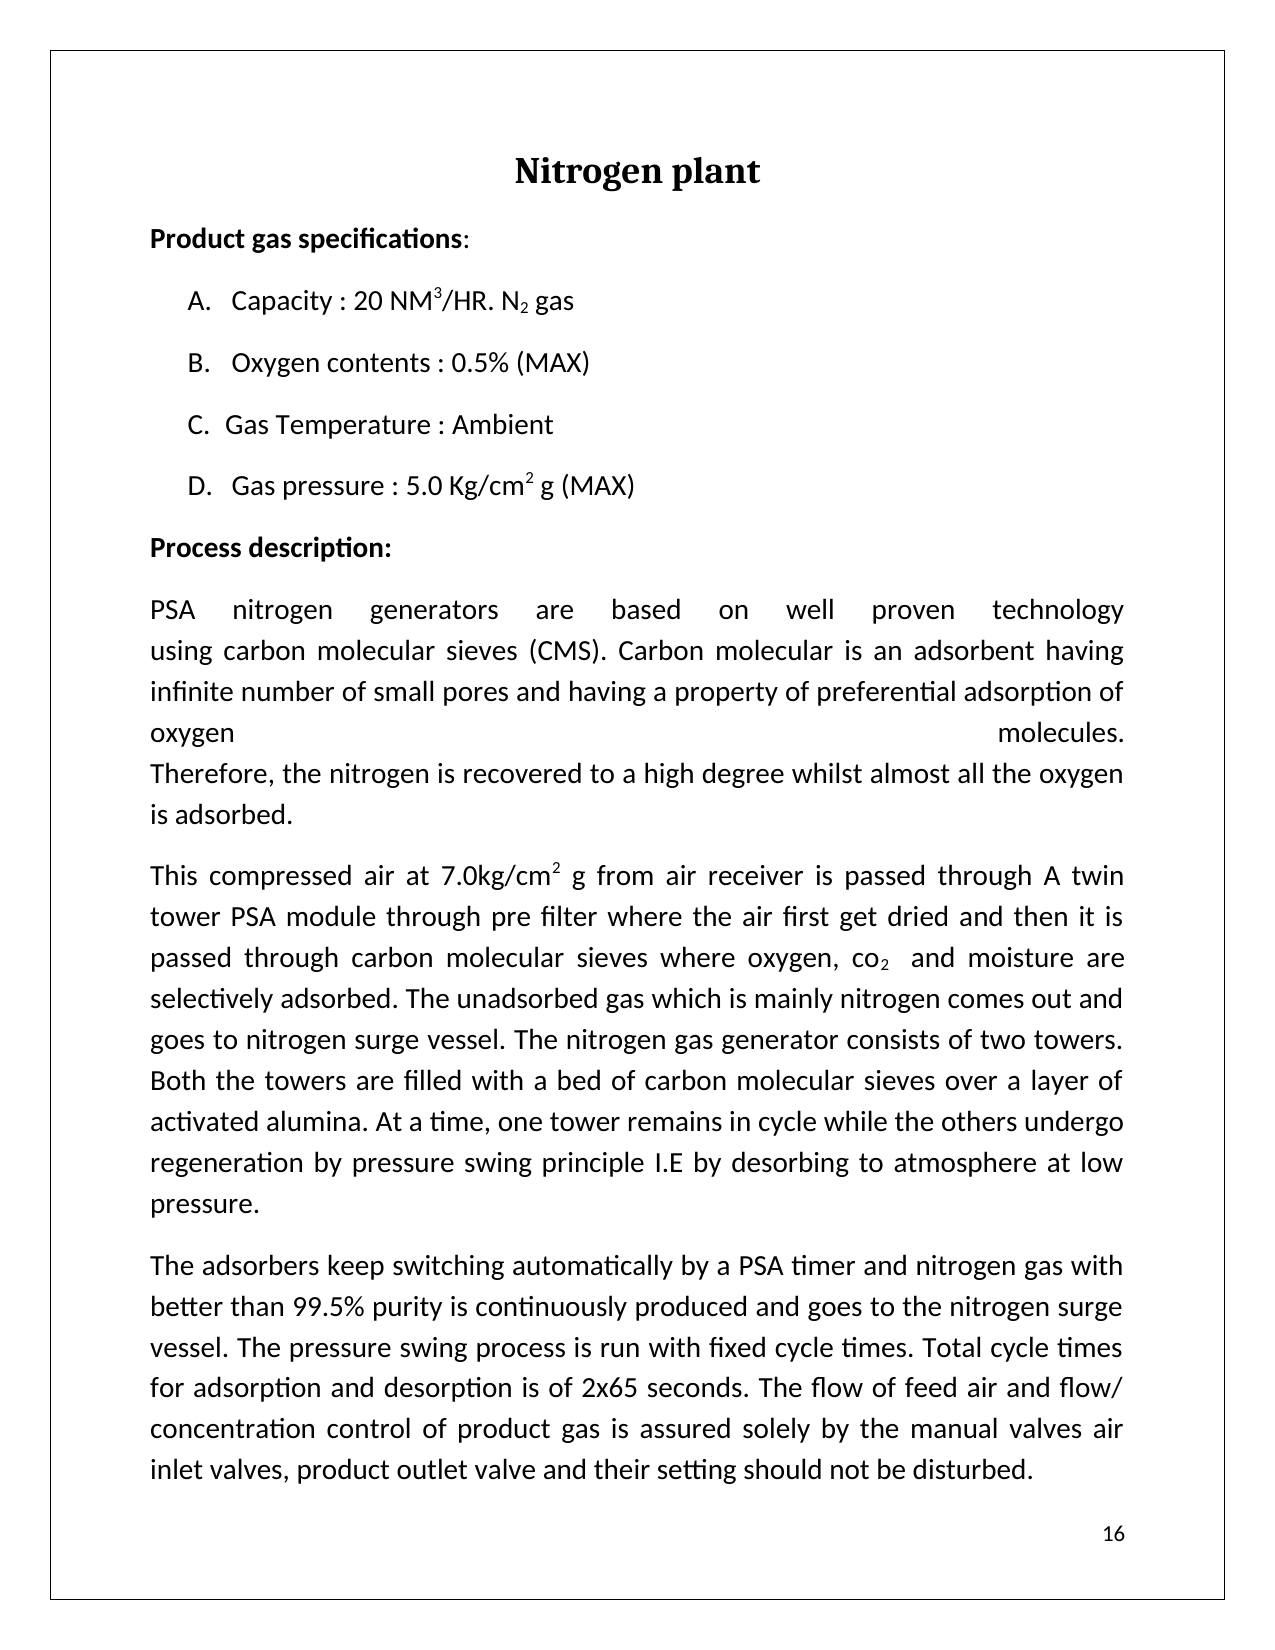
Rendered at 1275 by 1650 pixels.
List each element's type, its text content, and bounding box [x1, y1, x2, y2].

list Capacity : 20 NM3/HR. N2 gas [187, 282, 1125, 318]
text PSA nitrogen generators are based on well proven technology using carbon molecular sieves (CMS). Carbon molecular is an adsorbent having infinite number of small pores and having a property of preferential adsorption of oxygen molecules. Therefore, the nitrogen is recovered to a high degree whilst almost all the oxygen is adsorbed. [150, 591, 1125, 831]
text This compressed air at 7.0kg/cm2 g from air receiver is passed through A twin tower PSA module through pre filter where the air first get dried and then it is passed through carbon molecular sieves where oxygen, co2 and moisture are selectively adsorbed. The unadsorbed gas which is mainly nitrogen comes out and goes to nitrogen surge vessel. The nitrogen gas generator consists of two towers. Both the towers are filled with a bed of carbon molecular sieves over a layer of activated alumina. At a time, one tower remains in cycle while the others undergo regeneration by pressure swing principle I.E by desorbing to atmosphere at low pressure. [150, 857, 1125, 1221]
text Nitrogen plant [150, 150, 1125, 193]
text Process description: [150, 529, 1125, 565]
text The adsorbers keep switching automatically by a PSA timer and nitrogen gas with better than 99.5% purity is continuously produced and goes to the nitrogen surge vessel. The pressure swing process is run with fixed cycle times. Total cycle times for adsorption and desorption is of 2x65 seconds. The flow of feed air and flow/ concentration control of product gas is assured solely by the manual valves air inlet valves, product outlet valve and their setting should not be disturbed. [150, 1247, 1125, 1487]
list Oxygen contents : 0.5% (MAX) [187, 344, 1125, 379]
list Gas pressure : 5.0 Kg/cm2 g (MAX) [187, 467, 1125, 503]
text Product gas specifications: [150, 220, 1125, 256]
list Gas Temperature : Ambient [187, 406, 1125, 441]
